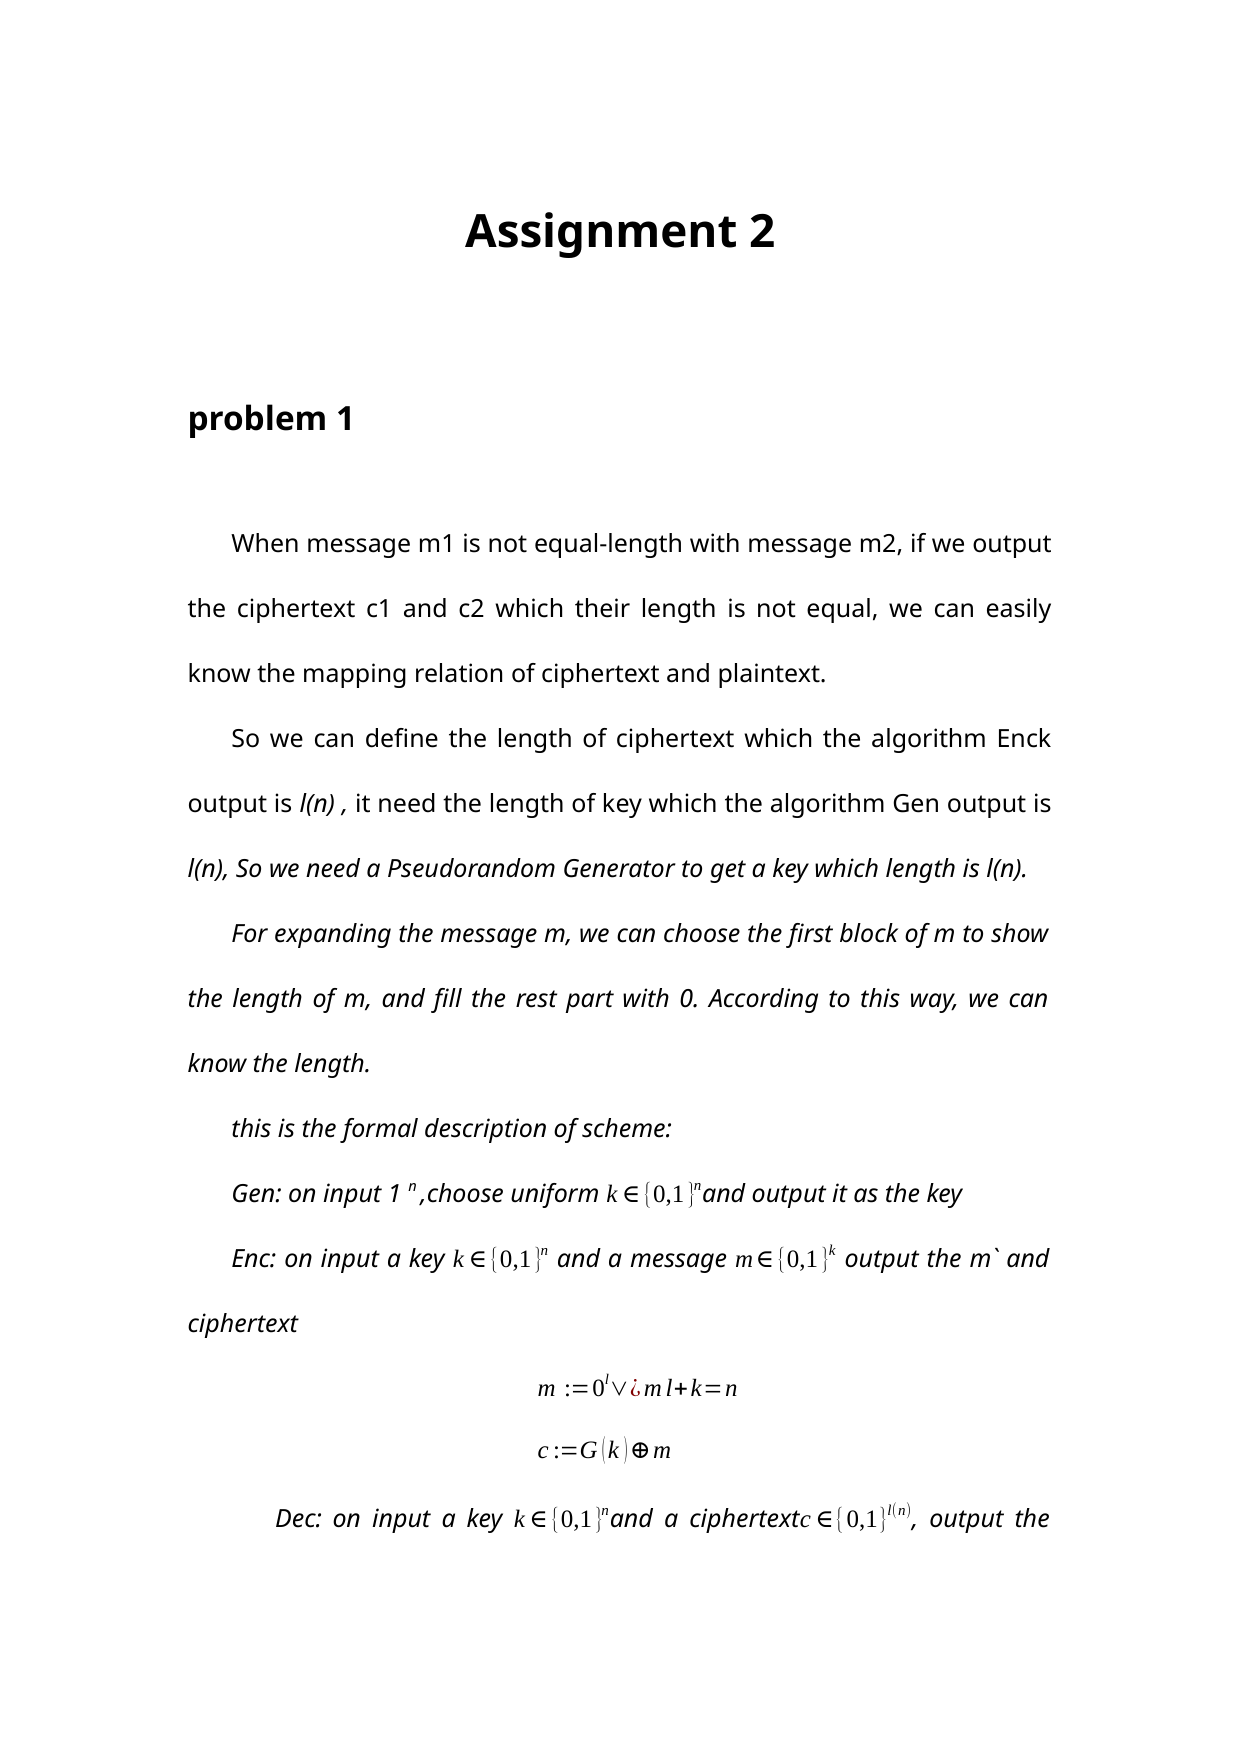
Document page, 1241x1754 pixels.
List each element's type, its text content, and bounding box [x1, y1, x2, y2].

text So we can define the length of ciphertext which the algorithm Enck output is l(n) , it need the length of key which the algorithm Gen output is l(n), So we need a Pseudorandom Generator to get a key which length is l(n). [187, 705, 1053, 900]
text Gen: on input 1 n ,choose uniform and output it as the key [187, 1160, 1053, 1225]
subtitle problem 1 [187, 385, 1053, 450]
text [187, 1485, 1053, 1550]
text When message m1 is not equal-length with message m2, if we output the ciphertext c1 and c2 which their length is not equal, we can easily know the mapping relation of ciphertext and plaintext. [187, 510, 1053, 705]
text Enc: on input a key and a message output the m` and ciphertext [187, 1225, 1053, 1355]
text this is the formal description of scheme: [187, 1095, 1053, 1160]
text For expanding the message m, we can choose the first block of m to show the length of m, and fill the rest part with 0. According to this way, we can know the length. [187, 900, 1053, 1095]
subtitle Assignment 2 [187, 197, 1053, 262]
